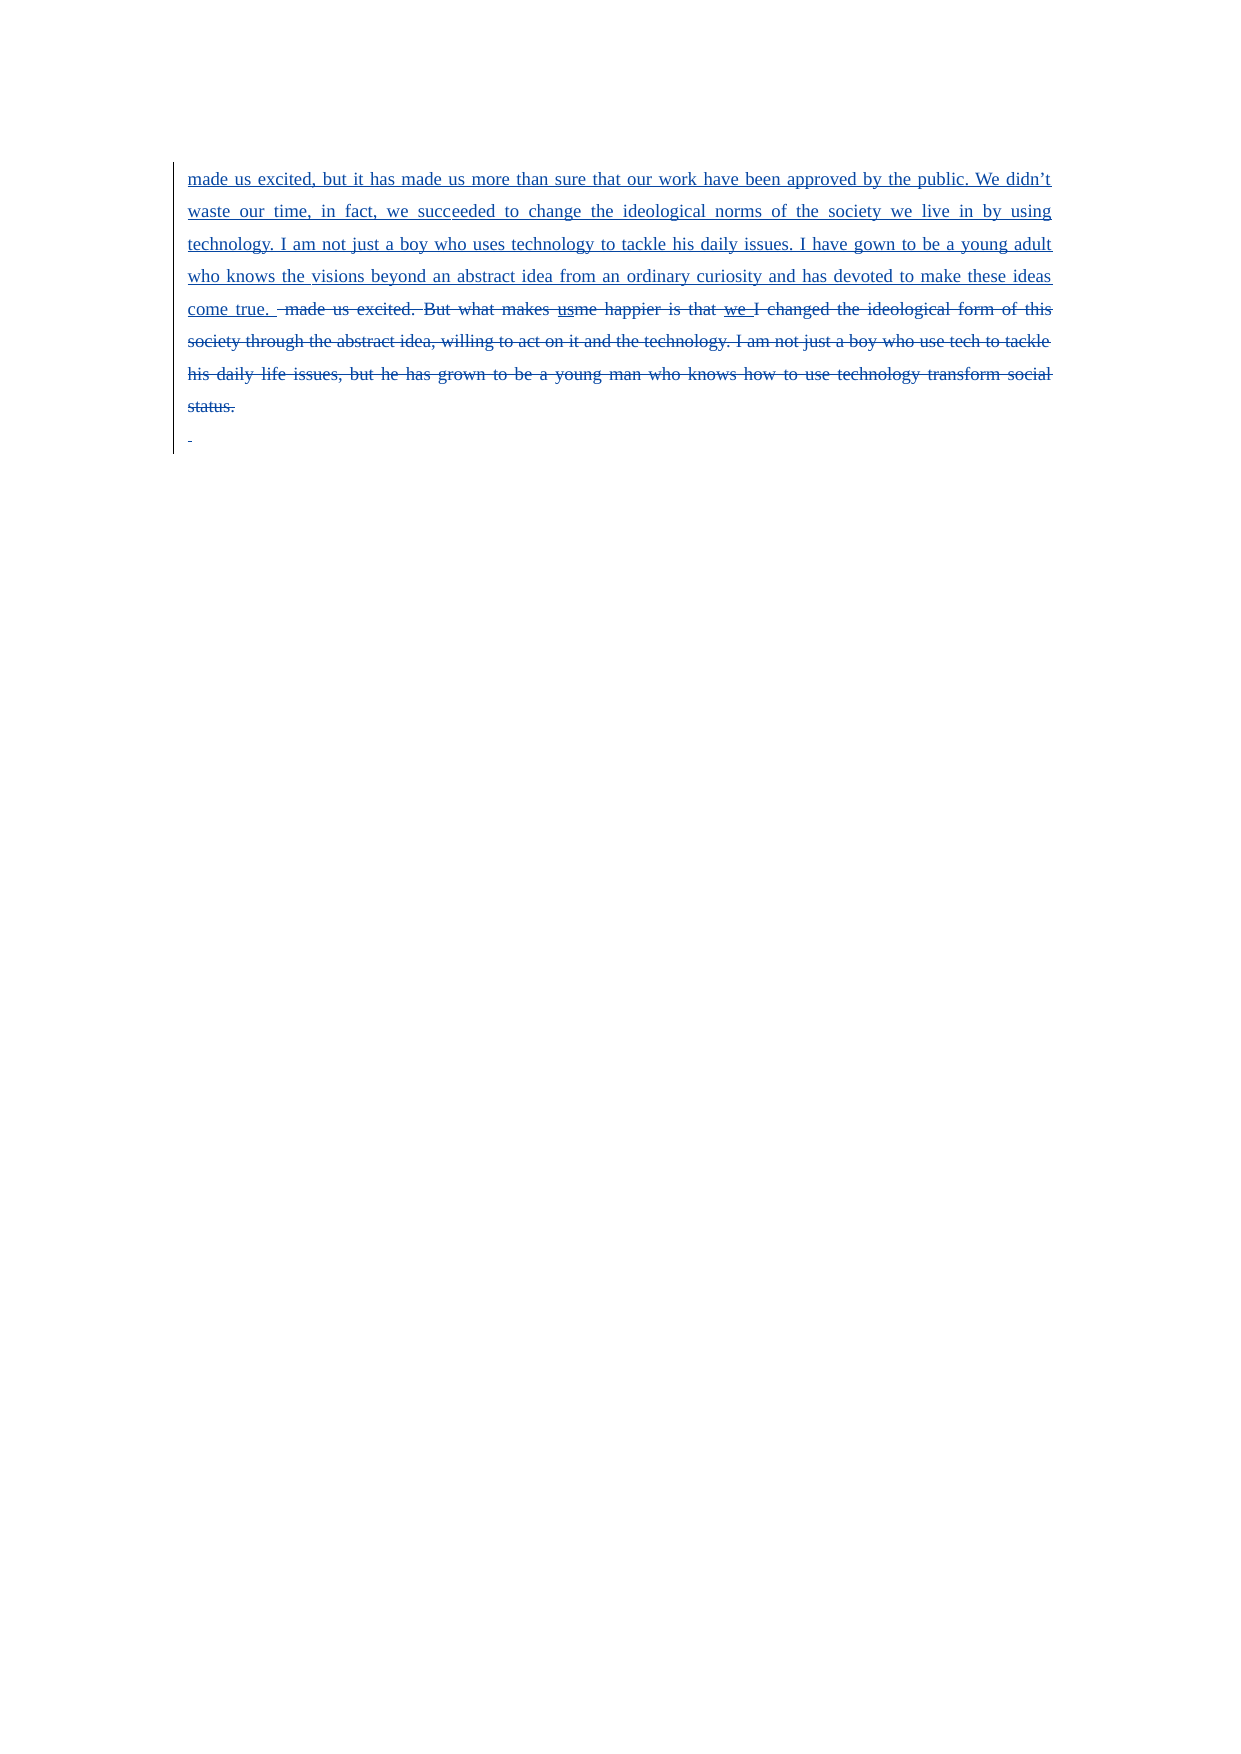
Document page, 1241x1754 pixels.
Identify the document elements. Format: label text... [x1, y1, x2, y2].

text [187, 162, 1053, 251]
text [187, 252, 1053, 284]
text Now we have updated the 4the version with over 1000,000 downloads. These surprising changes have [187, 285, 1053, 374]
text Now we have updated the 4the version with over 1000,000 downloads. These surprising changes have [187, 375, 1053, 422]
